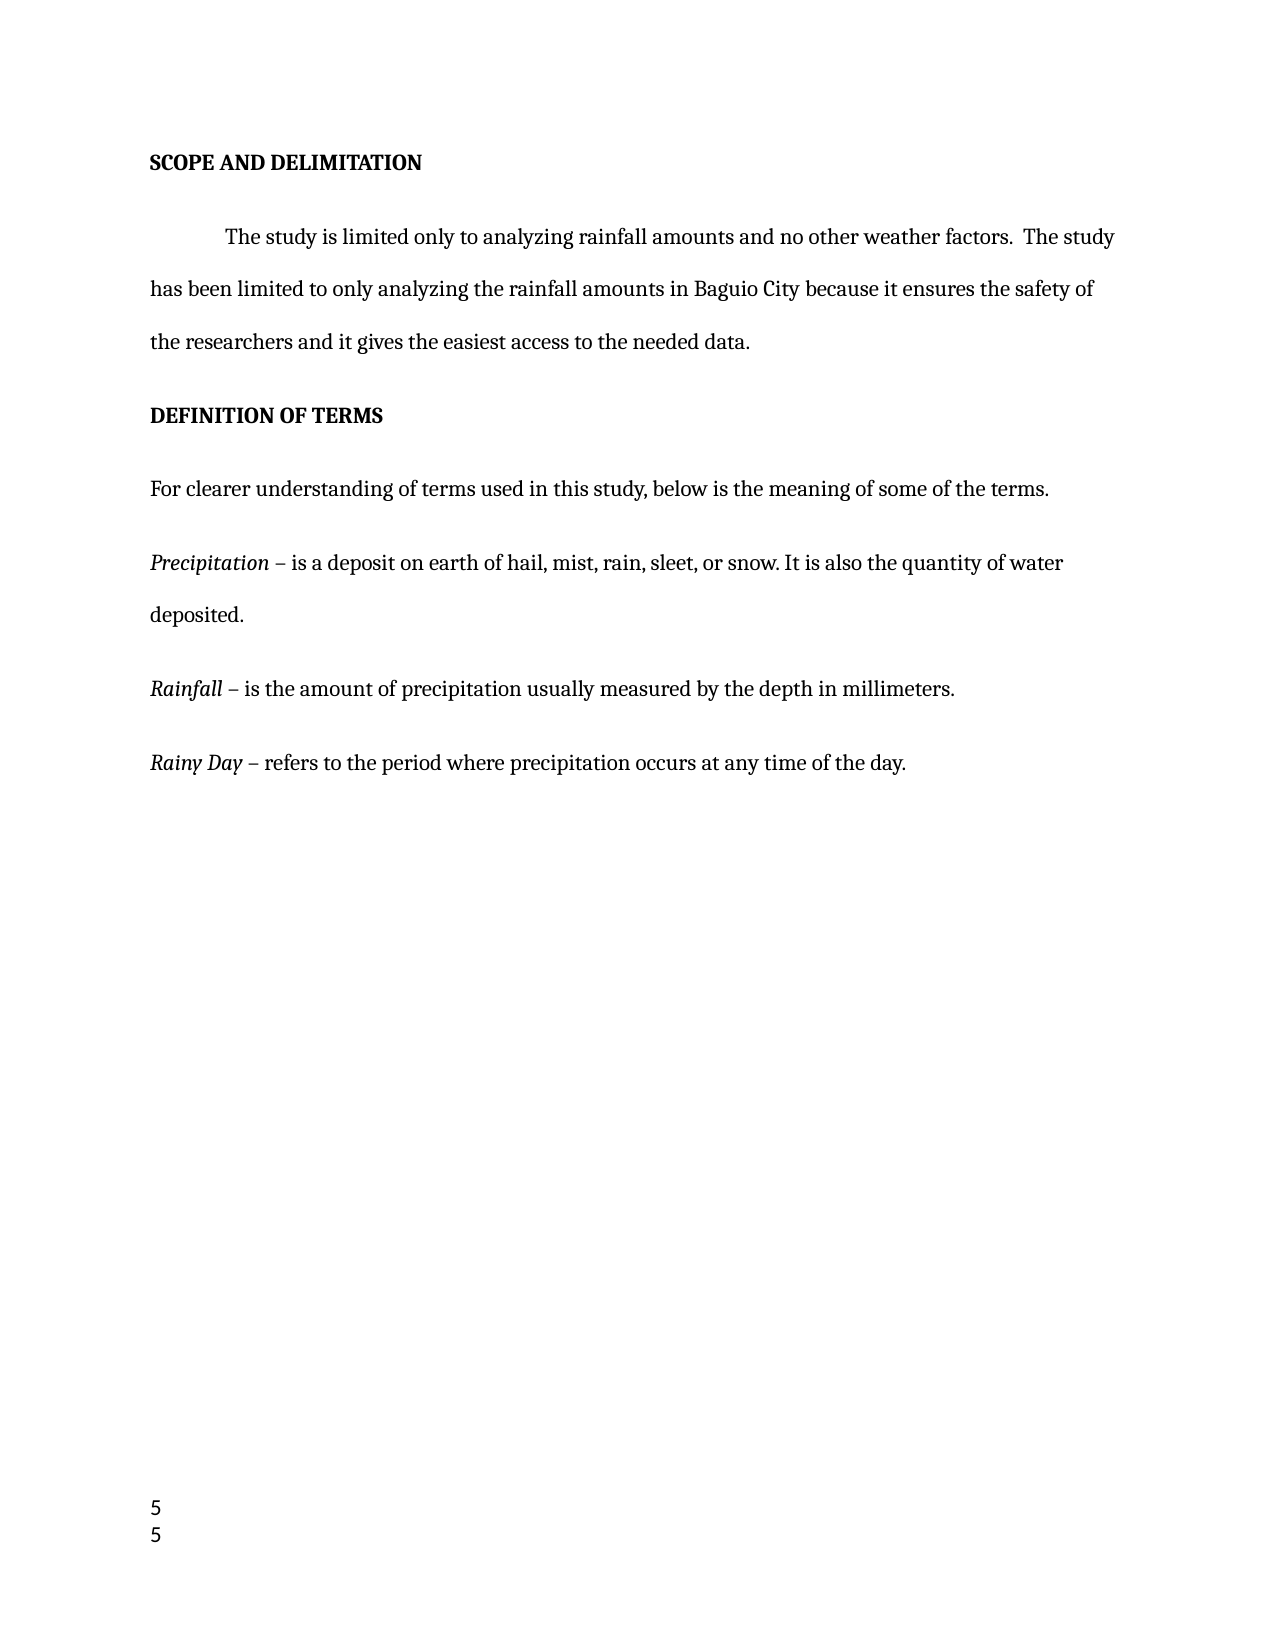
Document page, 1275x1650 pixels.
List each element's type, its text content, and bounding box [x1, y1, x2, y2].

text The study is limited only to analyzing rainfall amounts and no other weather factors. The study has been limited to only analyzing the rainfall amounts in Baguio City because it ensures the safety of the researchers and it gives the easiest access to the needed data. [150, 223, 1125, 355]
text Rainfall – is the amount of precipitation usually measured by the depth in millimeters. [150, 676, 1125, 702]
text DEFINITION OF TERMS [150, 402, 1125, 429]
text For clearer understanding of terms used in this study, below is the meaning of some of the terms. [150, 476, 1125, 502]
text Rainy Day – refers to the period where precipitation occurs at any time of the day. [150, 749, 1125, 776]
text Precipitation – is a deposit on earth of hail, mist, rain, sleet, or snow. It is also the quantity of water deposited. [150, 549, 1125, 629]
text SCOPE AND DELIMITATION [150, 150, 1125, 176]
